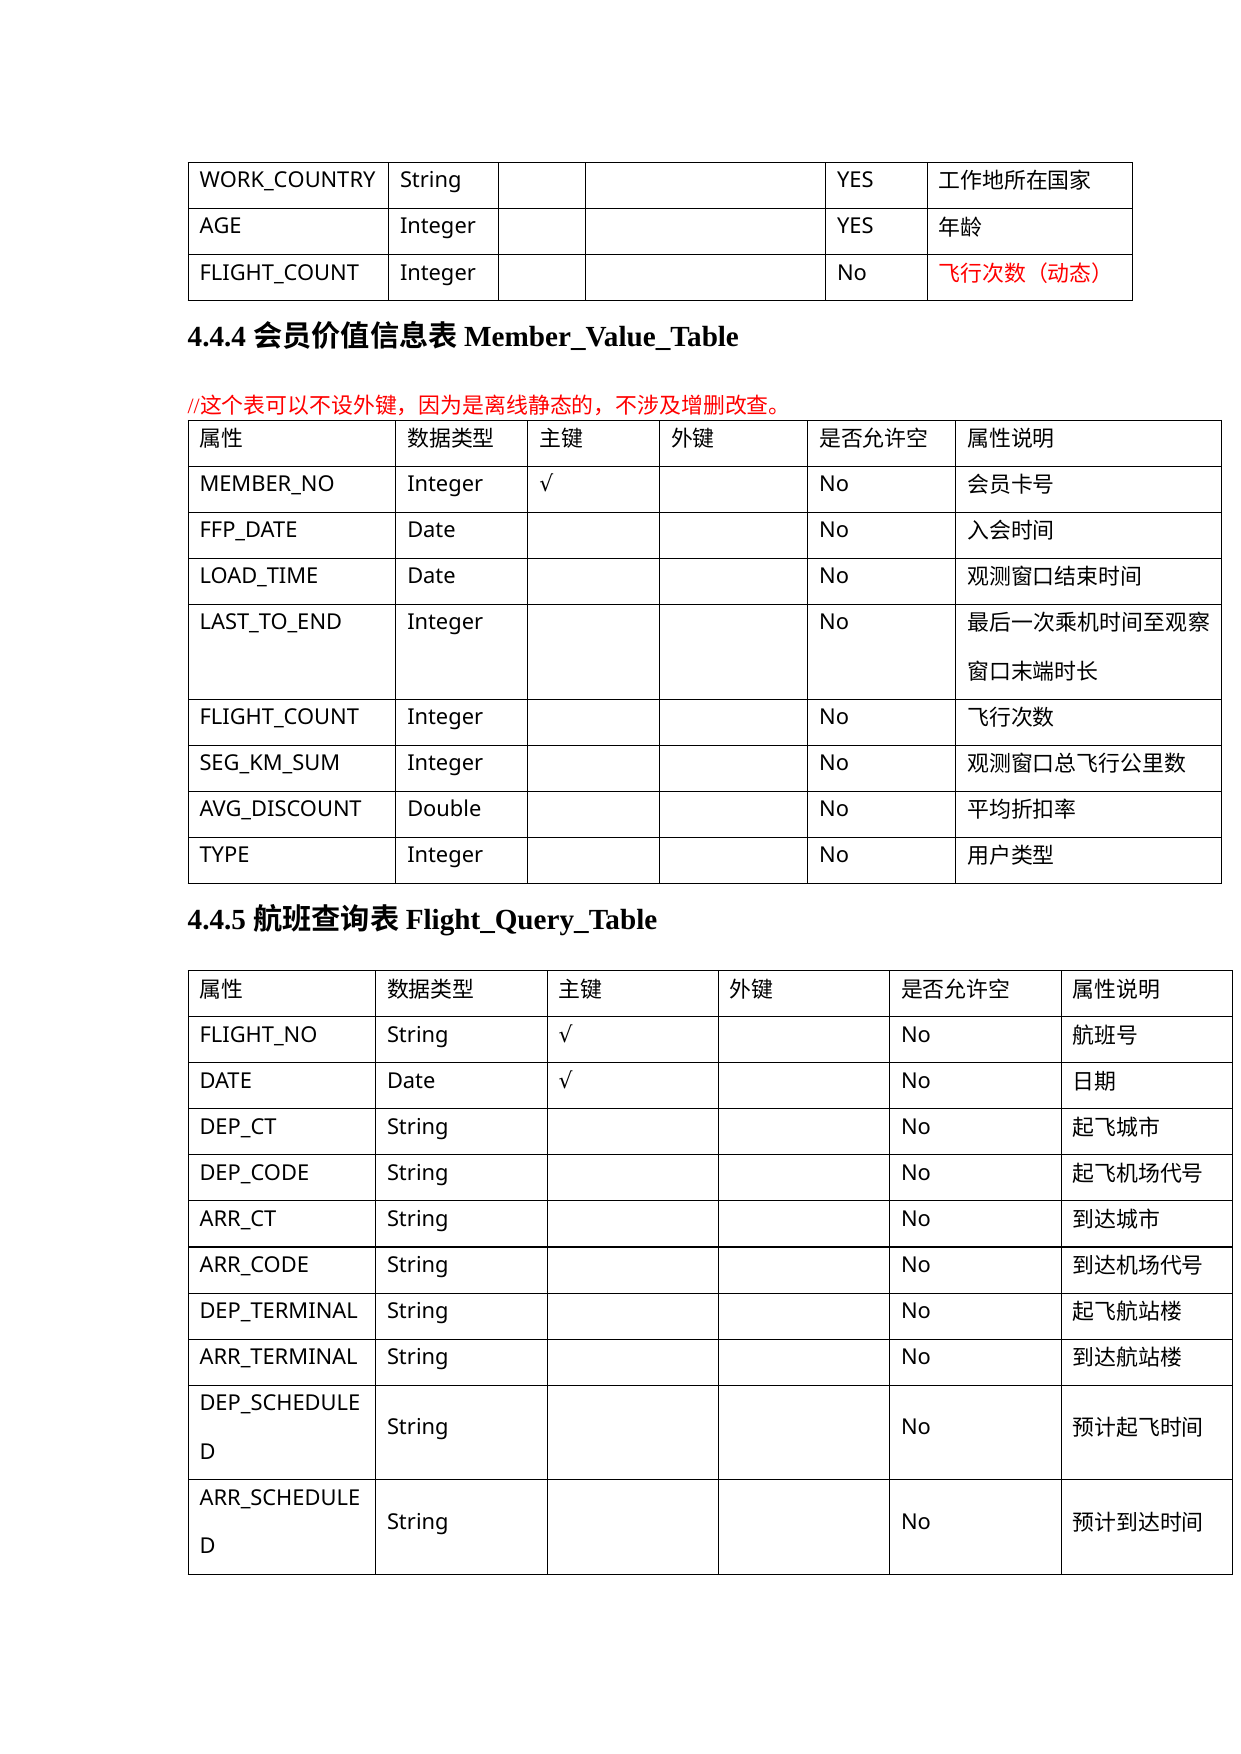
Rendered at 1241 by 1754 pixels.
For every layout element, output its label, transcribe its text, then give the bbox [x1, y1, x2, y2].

table_cell String [376, 1248, 547, 1292]
table_cell DATE [189, 1063, 375, 1108]
table_cell [528, 513, 659, 558]
table_cell LAST_TO_END [189, 605, 395, 699]
table_cell No [890, 1109, 1061, 1154]
table_header 属性说明 [1062, 971, 1232, 1016]
table_cell Integer [396, 700, 527, 745]
table_header 主键 [548, 971, 718, 1016]
table_cell No [890, 1155, 1061, 1200]
table_cell [548, 1248, 718, 1292]
table_header 主键 [528, 421, 659, 466]
table_cell AGE [189, 209, 388, 254]
table_cell [719, 1201, 889, 1246]
table_cell [719, 1155, 889, 1200]
table_cell Double [396, 792, 527, 837]
table_cell String [389, 163, 498, 208]
table_cell 观测窗口结束时间 [956, 559, 1221, 604]
table_cell 起飞城市 [1062, 1109, 1232, 1154]
table_cell ARR_SCHEDULED [189, 1480, 375, 1574]
table_header 数据类型 [376, 971, 547, 1016]
table_cell No [808, 513, 955, 558]
table_cell Integer [389, 255, 498, 300]
table_cell SEG_KM_SUM [189, 746, 395, 791]
table_cell 到达城市 [1062, 1201, 1232, 1246]
table_cell [586, 255, 825, 300]
table_cell Date [396, 559, 527, 604]
table_cell No [808, 700, 955, 745]
table_cell FFP_DATE [189, 513, 395, 558]
table_cell String [376, 1155, 547, 1200]
table_cell [660, 746, 807, 791]
table_cell No [890, 1017, 1061, 1062]
table_cell MEMBER_NO [189, 467, 395, 512]
table_cell [548, 1386, 718, 1479]
table_header 数据类型 [396, 421, 527, 466]
table_cell [719, 1386, 889, 1479]
table_cell No [890, 1294, 1061, 1338]
table_cell Integer [389, 209, 498, 254]
table_cell DEP_TERMINAL [189, 1294, 375, 1338]
table_cell [499, 255, 585, 300]
table_header 是否允许空 [808, 421, 955, 466]
table_cell [660, 605, 807, 699]
table_cell LOAD_TIME [189, 559, 395, 604]
table_cell [719, 1063, 889, 1108]
table_header 属性 [189, 971, 375, 1016]
table_cell 入会时间 [956, 513, 1221, 558]
table_cell 起飞航站楼 [1062, 1294, 1232, 1338]
table_cell No [890, 1201, 1061, 1246]
table_cell No [808, 559, 955, 604]
table_header 外键 [719, 971, 889, 1016]
table_cell YES [826, 209, 927, 254]
table_cell [528, 605, 659, 699]
table_cell DEP_SCHEDULED [189, 1386, 375, 1479]
table_cell [660, 467, 807, 512]
table_cell String [376, 1109, 547, 1154]
table_cell FLIGHT_COUNT [189, 255, 388, 300]
table_cell Integer [396, 467, 527, 512]
table_cell 预计到达时间 [1062, 1480, 1232, 1574]
subtitle 4.4.5 航班查询表 Flight_Query_Table [187, 884, 1053, 949]
table_cell 到达机场代号 [1062, 1248, 1232, 1292]
table_cell [548, 1155, 718, 1200]
table_cell [586, 163, 825, 208]
table_cell TYPE [189, 838, 395, 883]
table_cell No [890, 1480, 1061, 1574]
table_cell No [808, 792, 955, 837]
table_cell No [808, 605, 955, 699]
table_cell 预计起飞时间 [1062, 1386, 1232, 1479]
table_cell 飞行次数（动态） [928, 255, 1132, 300]
table_cell String [376, 1340, 547, 1384]
table_cell DEP_CODE [189, 1155, 375, 1200]
table_cell [660, 700, 807, 745]
table_cell [528, 700, 659, 745]
table_cell 日期 [1062, 1063, 1232, 1108]
table_cell No [890, 1063, 1061, 1108]
table_cell FLIGHT_COUNT [189, 700, 395, 745]
table_cell Integer [396, 746, 527, 791]
table_cell [528, 792, 659, 837]
table_cell 航班号 [1062, 1017, 1232, 1062]
table_cell [660, 792, 807, 837]
table_cell √ [548, 1063, 718, 1108]
table_cell [528, 838, 659, 883]
table_cell Date [396, 513, 527, 558]
table_cell 用户类型 [956, 838, 1221, 883]
table_cell 工作地所在国家 [928, 163, 1132, 208]
table_cell [719, 1017, 889, 1062]
table_cell No [890, 1340, 1061, 1384]
table_cell [548, 1201, 718, 1246]
table_cell [548, 1294, 718, 1338]
table_cell ARR_CT [189, 1201, 375, 1246]
table_cell Integer [396, 838, 527, 883]
table_cell ARR_CODE [189, 1248, 375, 1292]
table_cell AVG_DISCOUNT [189, 792, 395, 837]
table_cell [660, 513, 807, 558]
table_cell No [890, 1386, 1061, 1479]
table_cell String [376, 1017, 547, 1062]
table_cell WORK_COUNTRY [189, 163, 388, 208]
table_cell [548, 1480, 718, 1574]
table_header 外键 [660, 421, 807, 466]
table_cell 会员卡号 [956, 467, 1221, 512]
table_cell 最后一次乘机时间至观察窗口末端时长 [956, 605, 1221, 699]
table_cell [719, 1294, 889, 1338]
table_cell 年龄 [928, 209, 1132, 254]
table_cell [548, 1109, 718, 1154]
table_cell 到达航站楼 [1062, 1340, 1232, 1384]
table_cell String [376, 1201, 547, 1246]
table_cell String [376, 1480, 547, 1574]
table_cell √ [548, 1017, 718, 1062]
table_cell No [826, 255, 927, 300]
table_cell 飞行次数 [956, 700, 1221, 745]
table_cell [499, 163, 585, 208]
table_cell [719, 1109, 889, 1154]
table_cell [719, 1340, 889, 1384]
table_cell [548, 1340, 718, 1384]
table_cell No [890, 1248, 1061, 1292]
table_cell No [808, 467, 955, 512]
table_cell [660, 559, 807, 604]
table_cell [499, 209, 585, 254]
table_cell YES [826, 163, 927, 208]
table_cell [660, 838, 807, 883]
table_cell [719, 1248, 889, 1292]
table_cell [719, 1480, 889, 1574]
table_cell [586, 209, 825, 254]
table_cell FLIGHT_NO [189, 1017, 375, 1062]
table_cell No [808, 746, 955, 791]
table_cell String [376, 1294, 547, 1338]
table_header 属性 [189, 421, 395, 466]
table_cell Date [376, 1063, 547, 1108]
table_cell [528, 746, 659, 791]
table_cell String [376, 1386, 547, 1479]
table_cell No [808, 838, 955, 883]
table_cell 起飞机场代号 [1062, 1155, 1232, 1200]
table_cell DEP_CT [189, 1109, 375, 1154]
table_header 是否允许空 [890, 971, 1061, 1016]
table_header 属性说明 [956, 421, 1221, 466]
table_cell 观测窗口总飞行公里数 [956, 746, 1221, 791]
text //这个表可以不设外键，因为是离线静态的，不涉及增删改查。 [187, 387, 1053, 420]
table_cell ARR_TERMINAL [189, 1340, 375, 1384]
table_cell √ [528, 467, 659, 512]
table_cell 平均折扣率 [956, 792, 1221, 837]
table_cell Integer [396, 605, 527, 699]
table_cell [528, 559, 659, 604]
subtitle 4.4.4 会员价值信息表 Member_Value_Table [187, 301, 1053, 366]
